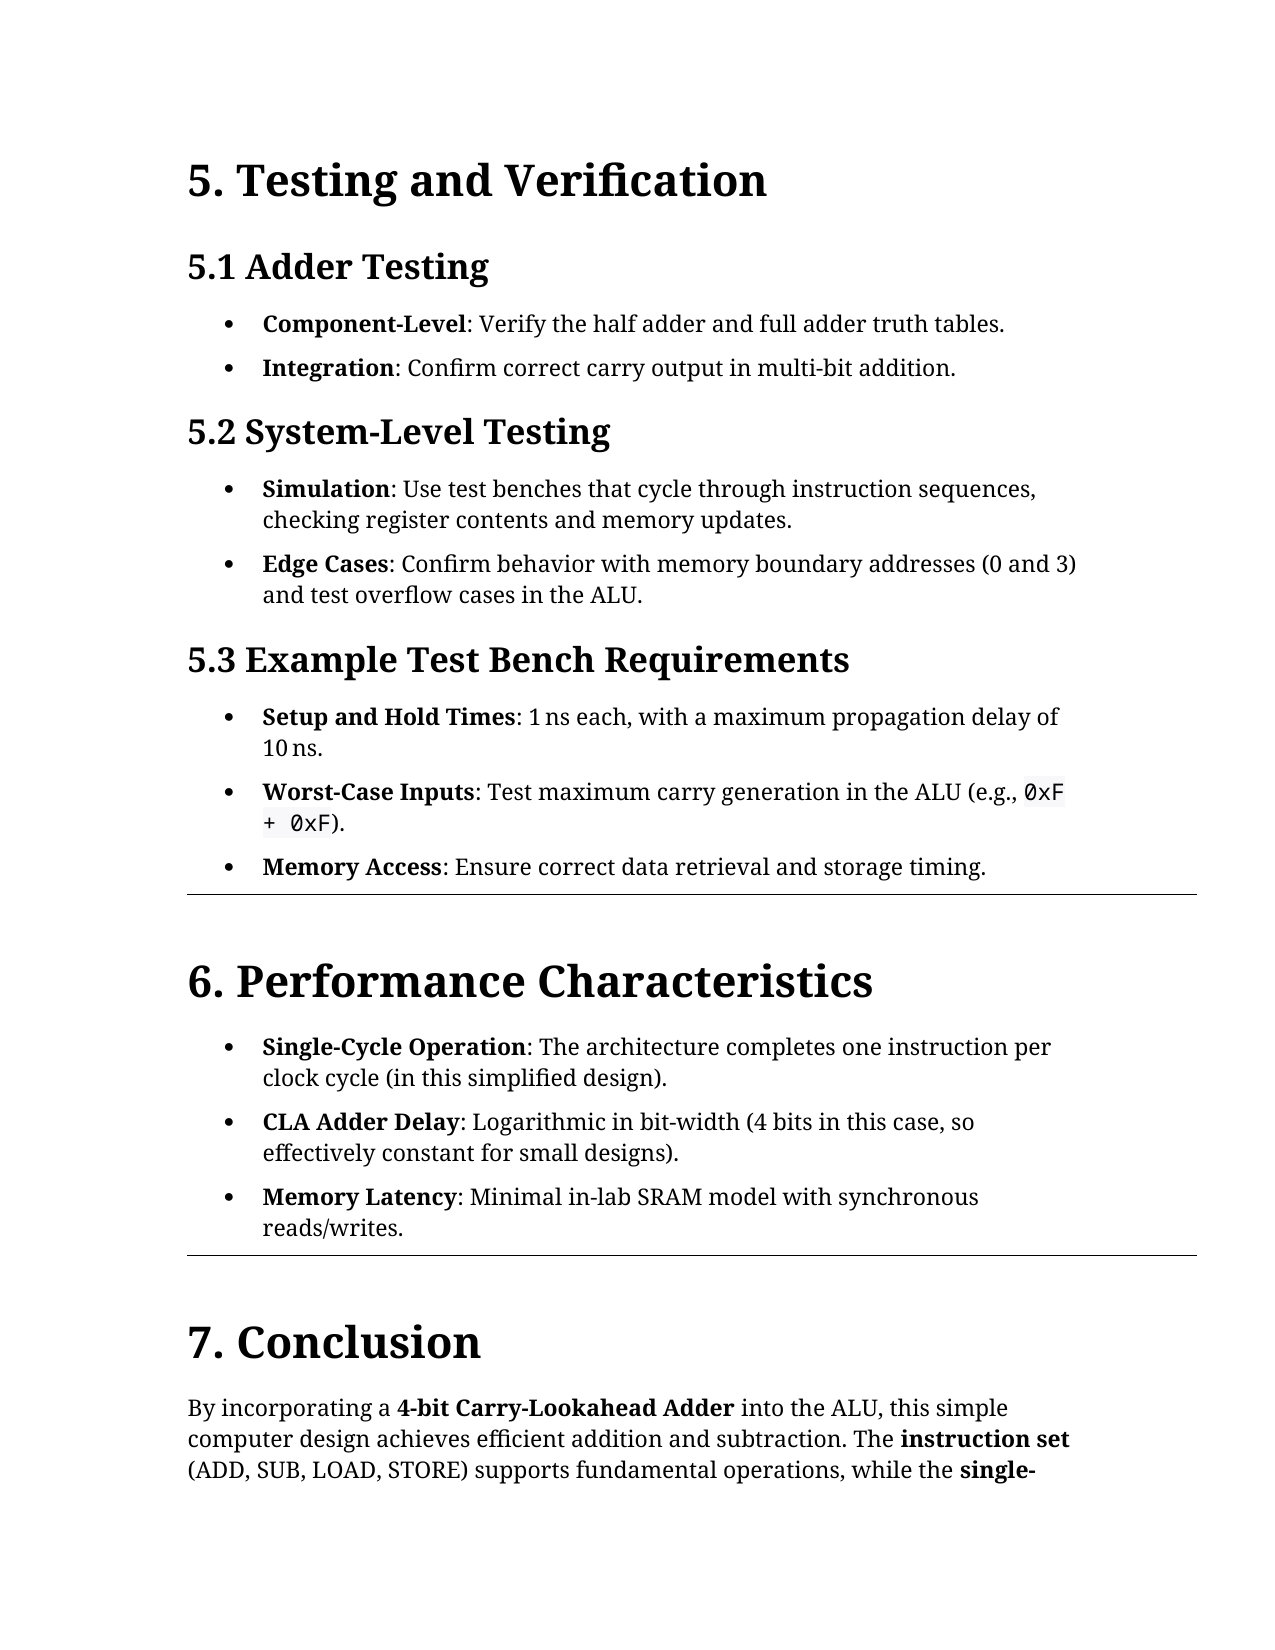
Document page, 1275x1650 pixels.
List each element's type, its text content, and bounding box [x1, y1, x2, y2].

list Simulation: Use test benches that cycle through instruction sequences, checking register contents and memory updates. [225, 473, 1087, 536]
text 5.3 Example Test Bench Requirements [187, 636, 1087, 682]
list Memory Access: Ensure correct data retrieval and storage timing. [225, 851, 1087, 882]
list Single-Cycle Operation: The architecture completes one instruction per clock cycle (in this simplified design). [225, 1031, 1087, 1093]
list Worst-Case Inputs: Test maximum carry generation in the ALU (e.g., 0xF + 0xF). [225, 776, 1087, 838]
list Component-Level: Verify the half adder and full adder truth tables. [225, 308, 1087, 339]
list Integration: Confirm correct carry output in multi-bit addition. [225, 351, 1087, 383]
list Edge Cases: Confirm behavior with memory boundary addresses (0 and 3) and test overflow cases in the ALU. [225, 548, 1087, 611]
list CLA Adder Delay: Logarithmic in bit-width (4 bits in this case, so effectively constant for small designs). [225, 1106, 1087, 1168]
list Memory Latency: Minimal in-lab SRAM model with synchronous reads/writes. [225, 1181, 1087, 1243]
text 5. Testing and Verification [187, 150, 1087, 209]
list Setup and Hold Times: 1 ns each, with a maximum propagation delay of 10 ns. [225, 701, 1087, 763]
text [187, 1392, 1087, 1486]
text 5.2 System-Level Testing [187, 408, 1087, 454]
text 5.1 Adder Testing [187, 242, 1087, 289]
text 7. Conclusion [187, 1312, 1087, 1372]
text 6. Performance Characteristics [187, 951, 1087, 1011]
